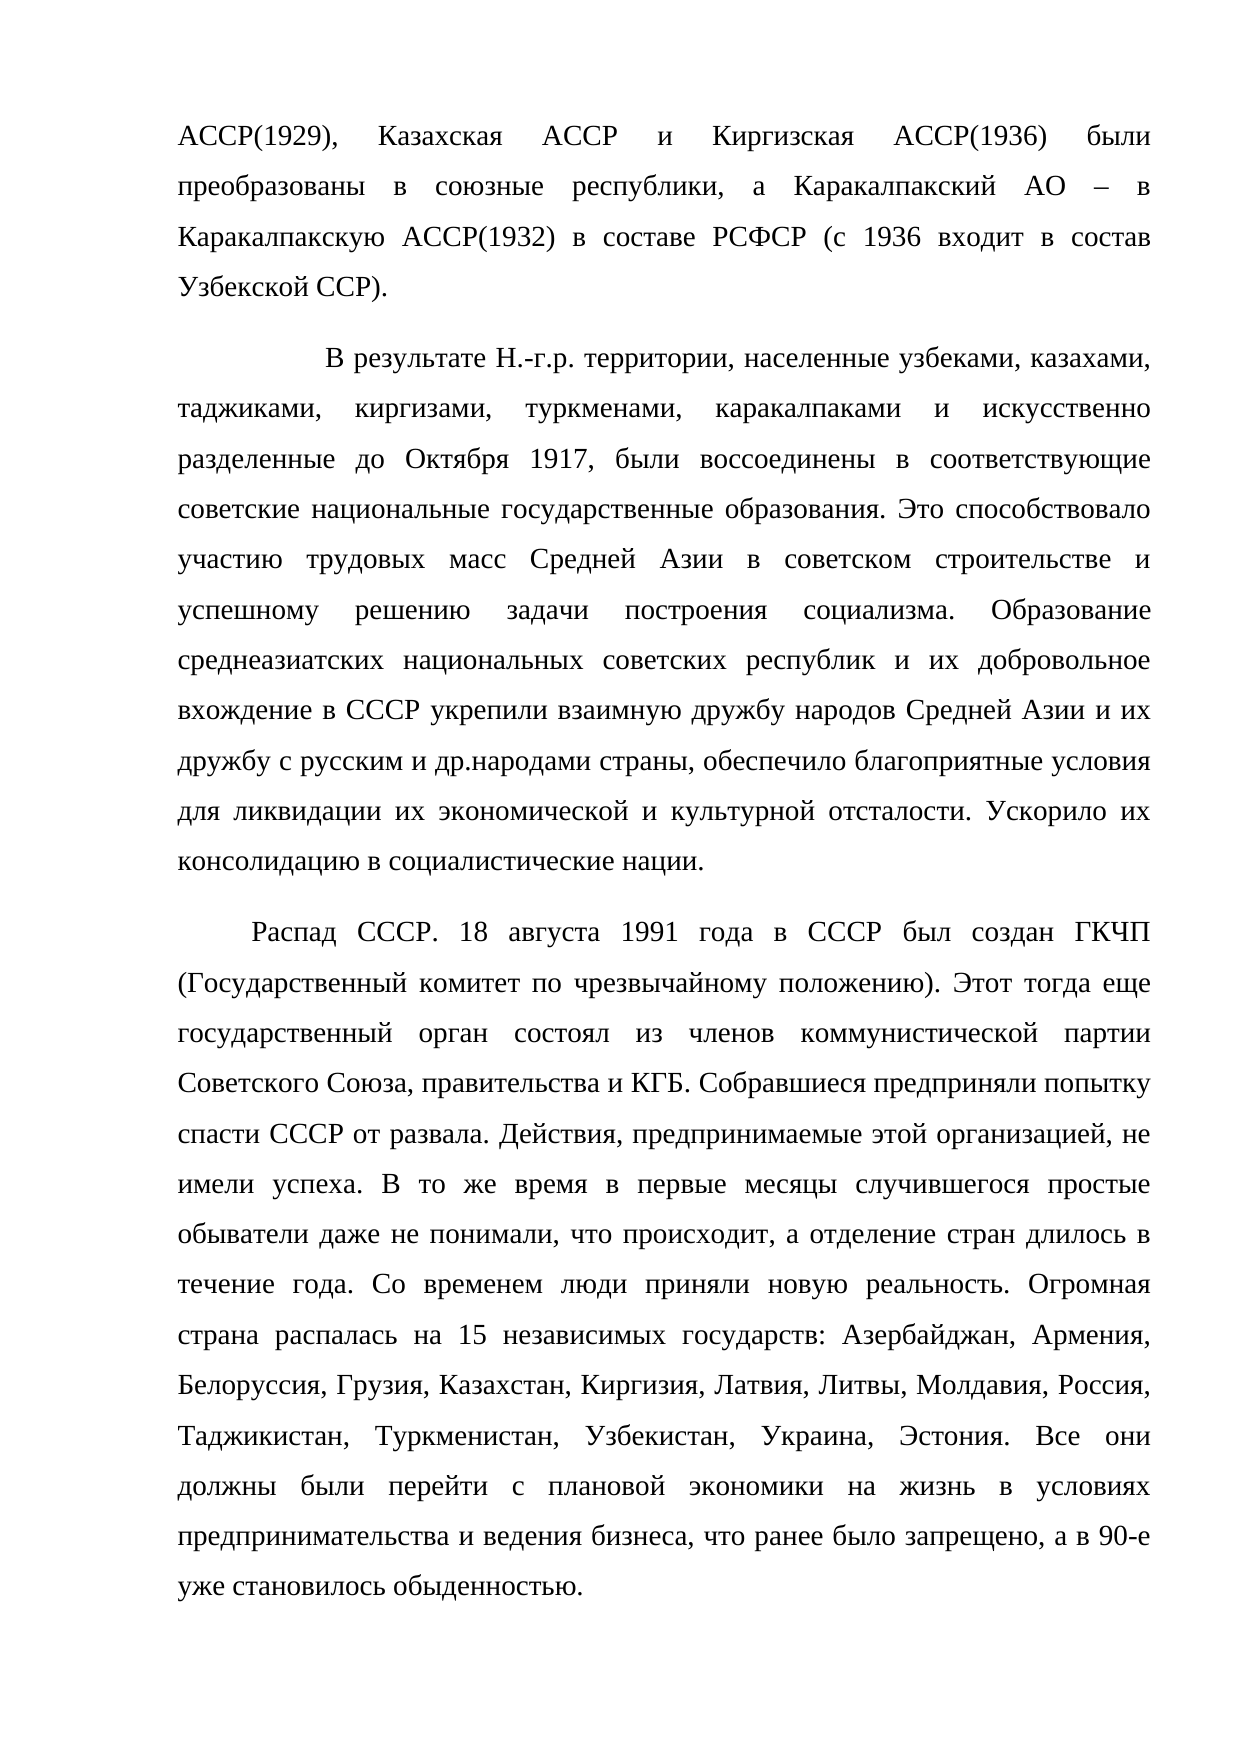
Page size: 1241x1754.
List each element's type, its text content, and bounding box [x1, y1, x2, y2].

text Распад СССР. 18 августа 1991 года в СССР был создан ГКЧП (Государственный комитет по чрезвычайному положению). Этот тогда еще государственный орган состоял из членов коммунистической партии Советского Союза, правительства и КГБ. Собравшиеся предприняли попытку спасти СССР от развала. Действия, предпринимаемые этой организацией, не имели успеха. В то же время в первые месяцы случившегося простые обыватели даже не понимали, что происходит, а отделение стран длилось в течение года. Со временем люди приняли новую реальность. Огромная страна распалась на 15 независимых государств: Азербайджан, Армения, Белоруссия, Грузия, Казахстан, Киргизия, Латвия, Литвы, Молдавия, Россия, Таджикистан, Туркменистан, Узбекистан, Украина, Эстония. Все они должны были перейти с плановой экономики на жизнь в условиях предпринимательства и ведения бизнеса, что ранее было запрещено, а в 90-е уже становилось обыденностью. [177, 914, 1152, 1602]
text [177, 118, 1152, 303]
text В результате Н.-г.р. территории, населенные узбеками, казахами, таджиками, киргизами, туркменами, каракалпаками и искусственно разделенные до Октября 1917, были воссоединены в соответствующие советские национальные государственные образования. Это способствовало участию трудовых масс Средней Азии в советском строительстве и успешному решению задачи построения социализма. Образование среднеазиатских национальных советских республик и их добровольное вхождение в СССР укрепили взаимную дружбу народов Средней Азии и их дружбу с русским и др.народами страны, обеспечило благоприятные условия для ликвидации их экономической и культурной отсталости. Ускорило их консолидацию в социалистические нации. [177, 340, 1152, 877]
